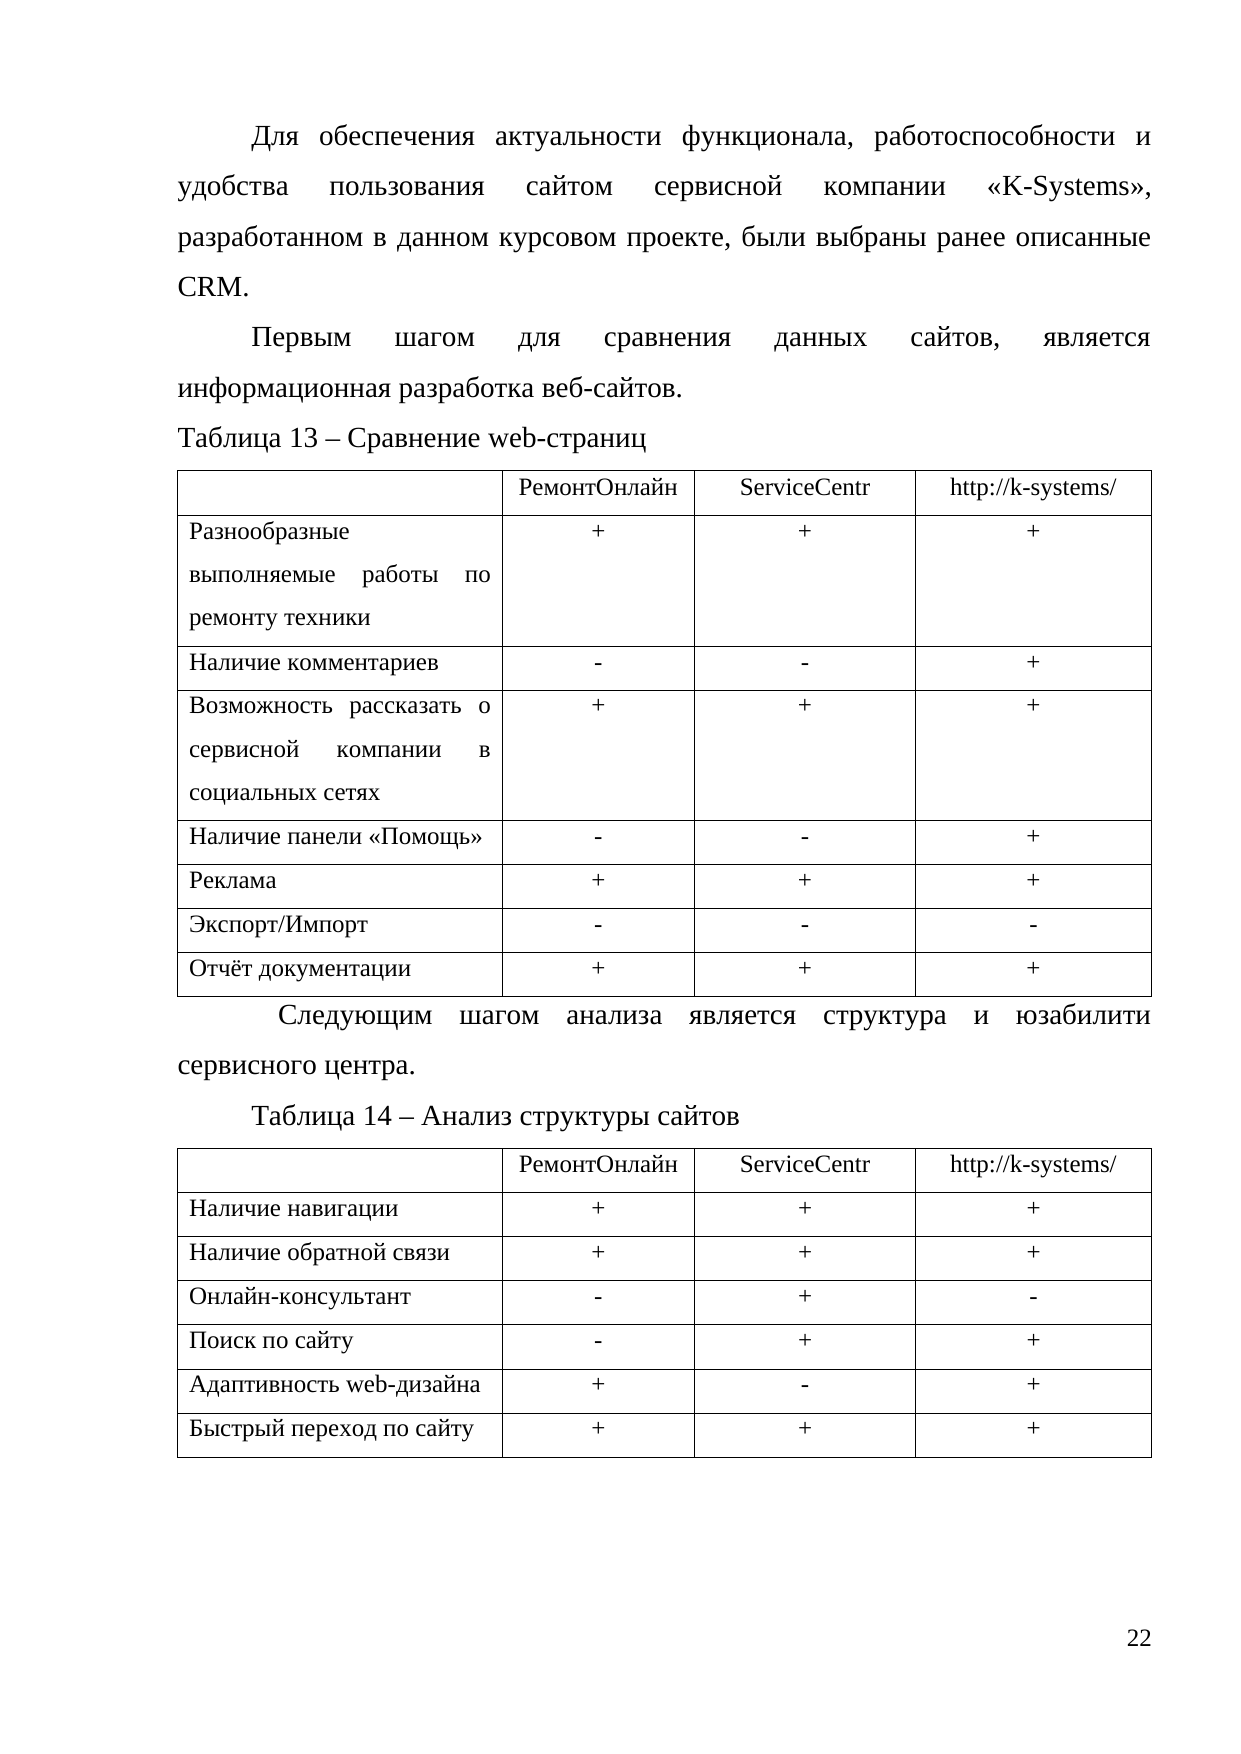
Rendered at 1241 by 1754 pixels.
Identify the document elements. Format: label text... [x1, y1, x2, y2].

text Следующим шагом анализа является структура и юзабилити сервисного центра. [177, 997, 1152, 1081]
table_cell + [916, 953, 1151, 996]
table_cell + [916, 647, 1151, 689]
table_cell + [695, 953, 915, 996]
table_cell Адаптивность web-дизайна [178, 1370, 502, 1412]
table_cell Реклама [178, 865, 502, 908]
table_cell Разнообразные выполняемые работы по ремонту техники [178, 516, 502, 646]
text Для обеспечения актуальности функционала, работоспособности и удобства пользования сайтом сервисной компании «K-Systems», разработанном в данном курсовом проекте, были выбраны ранее описанные CRM. [177, 118, 1152, 219]
table_cell - [916, 909, 1151, 952]
table_cell + [916, 821, 1151, 864]
table_cell + [916, 865, 1151, 908]
table_cell + [695, 1414, 915, 1457]
table_cell + [503, 691, 694, 820]
table_cell + [695, 1193, 915, 1236]
table_cell - [503, 909, 694, 952]
table_cell Наличие навигации [178, 1193, 502, 1236]
table_cell + [503, 865, 694, 908]
text Для обеспечения актуальности функционала, работоспособности и удобства пользования сайтом сервисной компании «K-Systems», разработанном в данном курсовом проекте, были выбраны ранее описанные CRM. [177, 252, 1152, 303]
table_header [178, 471, 502, 515]
table_cell + [503, 1237, 694, 1280]
table_cell - [695, 909, 915, 952]
table_cell + [916, 1325, 1151, 1368]
table_header http://k-systems/ [916, 1149, 1151, 1192]
table_cell Наличие панели «Помощь» [178, 821, 502, 864]
table_cell + [695, 516, 915, 646]
table_cell + [916, 1237, 1151, 1280]
table_cell Наличие комментариев [178, 647, 502, 689]
table_header http://k-systems/ [916, 471, 1151, 515]
text Таблица 13 – Сравнение web-страниц [177, 420, 1152, 453]
table_cell + [916, 1193, 1151, 1236]
table_cell + [695, 1237, 915, 1280]
table_cell Быстрый переход по сайту [178, 1414, 502, 1457]
table_cell Наличие обратной связи [178, 1237, 502, 1280]
table_cell Отчёт документации [178, 953, 502, 996]
table_cell Экспорт/Импорт [178, 909, 502, 952]
table_cell - [695, 647, 915, 689]
table_header РемонтОнлайн [503, 1149, 694, 1192]
table_cell - [916, 1281, 1151, 1324]
table_cell + [695, 1281, 915, 1324]
table_cell - [503, 821, 694, 864]
table_cell + [916, 1370, 1151, 1412]
table_cell + [503, 1414, 694, 1457]
table_cell + [503, 1370, 694, 1412]
text Таблица 14 – Анализ структуры сайтов [177, 1098, 1152, 1131]
table_cell - [503, 1325, 694, 1368]
table_cell Онлайн-консультант [178, 1281, 502, 1324]
table_cell + [503, 953, 694, 996]
table_cell - [503, 647, 694, 689]
text Первым шагом для сравнения данных сайтов, является информационная разработка веб-сайтов. [177, 319, 1152, 403]
table_cell - [695, 821, 915, 864]
table_cell + [695, 1325, 915, 1368]
table_header РемонтОнлайн [503, 471, 694, 515]
table_cell + [916, 516, 1151, 646]
table_cell + [916, 1414, 1151, 1457]
table_header [178, 1149, 502, 1192]
table_cell + [695, 691, 915, 820]
table_cell - [695, 1370, 915, 1412]
table_cell Возможность рассказать о сервисной компании в социальных сетях [178, 691, 502, 820]
table_cell - [503, 1281, 694, 1324]
table_cell Поиск по сайту [178, 1325, 502, 1368]
table_cell + [695, 865, 915, 908]
table_cell + [503, 516, 694, 646]
table_header ServiceCentr [695, 1149, 915, 1192]
table_cell + [916, 691, 1151, 820]
table_header ServiceCentr [695, 471, 915, 515]
table_cell + [503, 1193, 694, 1236]
